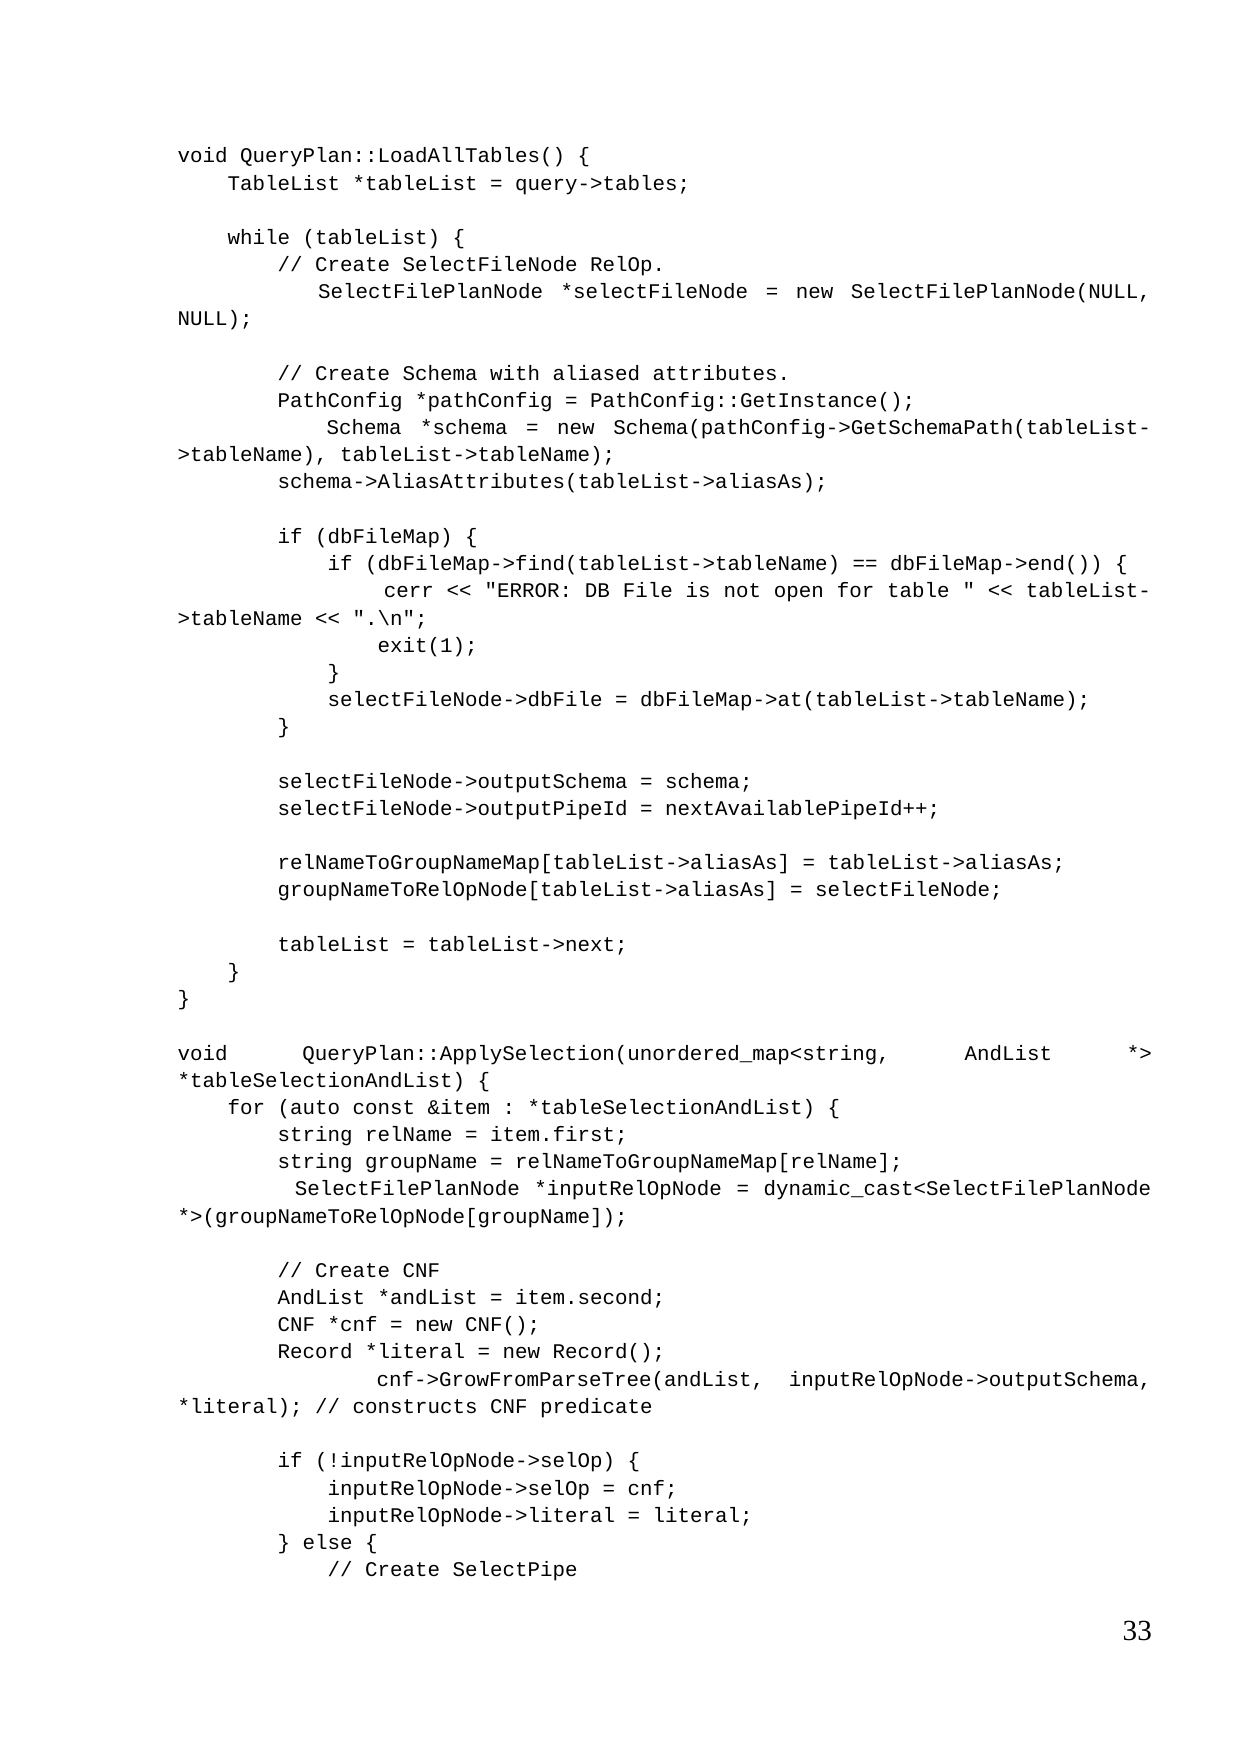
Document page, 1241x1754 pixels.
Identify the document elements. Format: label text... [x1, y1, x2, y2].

text while (tableList) { [177, 227, 1152, 251]
text } [177, 716, 1152, 740]
text AndList *andList = item.second; [177, 1287, 1152, 1311]
text string groupName = relNameToGroupNameMap[relName]; [177, 1151, 1152, 1175]
text for (auto const &item : *tableSelectionAndList) { [177, 1097, 1152, 1121]
text groupNameToRelOpNode[tableList->aliasAs] = selectFileNode; [177, 879, 1152, 903]
text TableList *tableList = query->tables; [177, 172, 1152, 196]
text Record *literal = new Record(); [177, 1342, 1152, 1365]
text // Create Schema with aliased attributes. [177, 363, 1152, 386]
text cnf->GrowFromParseTree(andList, inputRelOpNode->outputSchema, *literal); // constructs CNF predicate [177, 1369, 1152, 1419]
text } else { [177, 1532, 1152, 1556]
text CNF *cnf = new CNF(); [177, 1314, 1152, 1338]
text void QueryPlan::LoadAllTables() { [177, 145, 1152, 169]
text inputRelOpNode->selOp = cnf; [177, 1477, 1152, 1501]
text exit(1); [177, 635, 1152, 658]
text void QueryPlan::ApplySelection(unordered_map<string, AndList *> *tableSelectionAndList) { [177, 1042, 1152, 1093]
text if (dbFileMap) { [177, 526, 1152, 549]
text SelectFilePlanNode *selectFileNode = new SelectFilePlanNode(NULL, NULL); [177, 281, 1152, 332]
text inputRelOpNode->literal = literal; [177, 1505, 1152, 1528]
text relNameToGroupNameMap[tableList->aliasAs] = tableList->aliasAs; [177, 852, 1152, 876]
text } [177, 988, 1152, 1012]
text // Create SelectFileNode RelOp. [177, 254, 1152, 278]
text selectFileNode->outputSchema = schema; [177, 771, 1152, 794]
text selectFileNode->outputPipeId = nextAvailablePipeId++; [177, 798, 1152, 821]
text if (dbFileMap->find(tableList->tableName) == dbFileMap->end()) { [177, 553, 1152, 577]
text PathConfig *pathConfig = PathConfig::GetInstance(); [177, 390, 1152, 414]
text schema->AliasAttributes(tableList->aliasAs); [177, 472, 1152, 495]
text SelectFilePlanNode *inputRelOpNode = dynamic_cast<SelectFilePlanNode *>(groupNameToRelOpNode[groupName]); [177, 1178, 1152, 1229]
text if (!inputRelOpNode->selOp) { [177, 1450, 1152, 1474]
text // Create CNF [177, 1260, 1152, 1284]
text cerr << "ERROR: DB File is not open for table " << tableList->tableName << ".\n"; [177, 580, 1152, 631]
text tableList = tableList->next; [177, 934, 1152, 957]
text } [177, 961, 1152, 984]
text } [177, 662, 1152, 686]
text Schema *schema = new Schema(pathConfig->GetSchemaPath(tableList->tableName), tableList->tableName); [177, 417, 1152, 468]
text // Create SelectPipe [177, 1559, 1152, 1583]
text string relName = item.first; [177, 1124, 1152, 1148]
text selectFileNode->dbFile = dbFileMap->at(tableList->tableName); [177, 689, 1152, 713]
